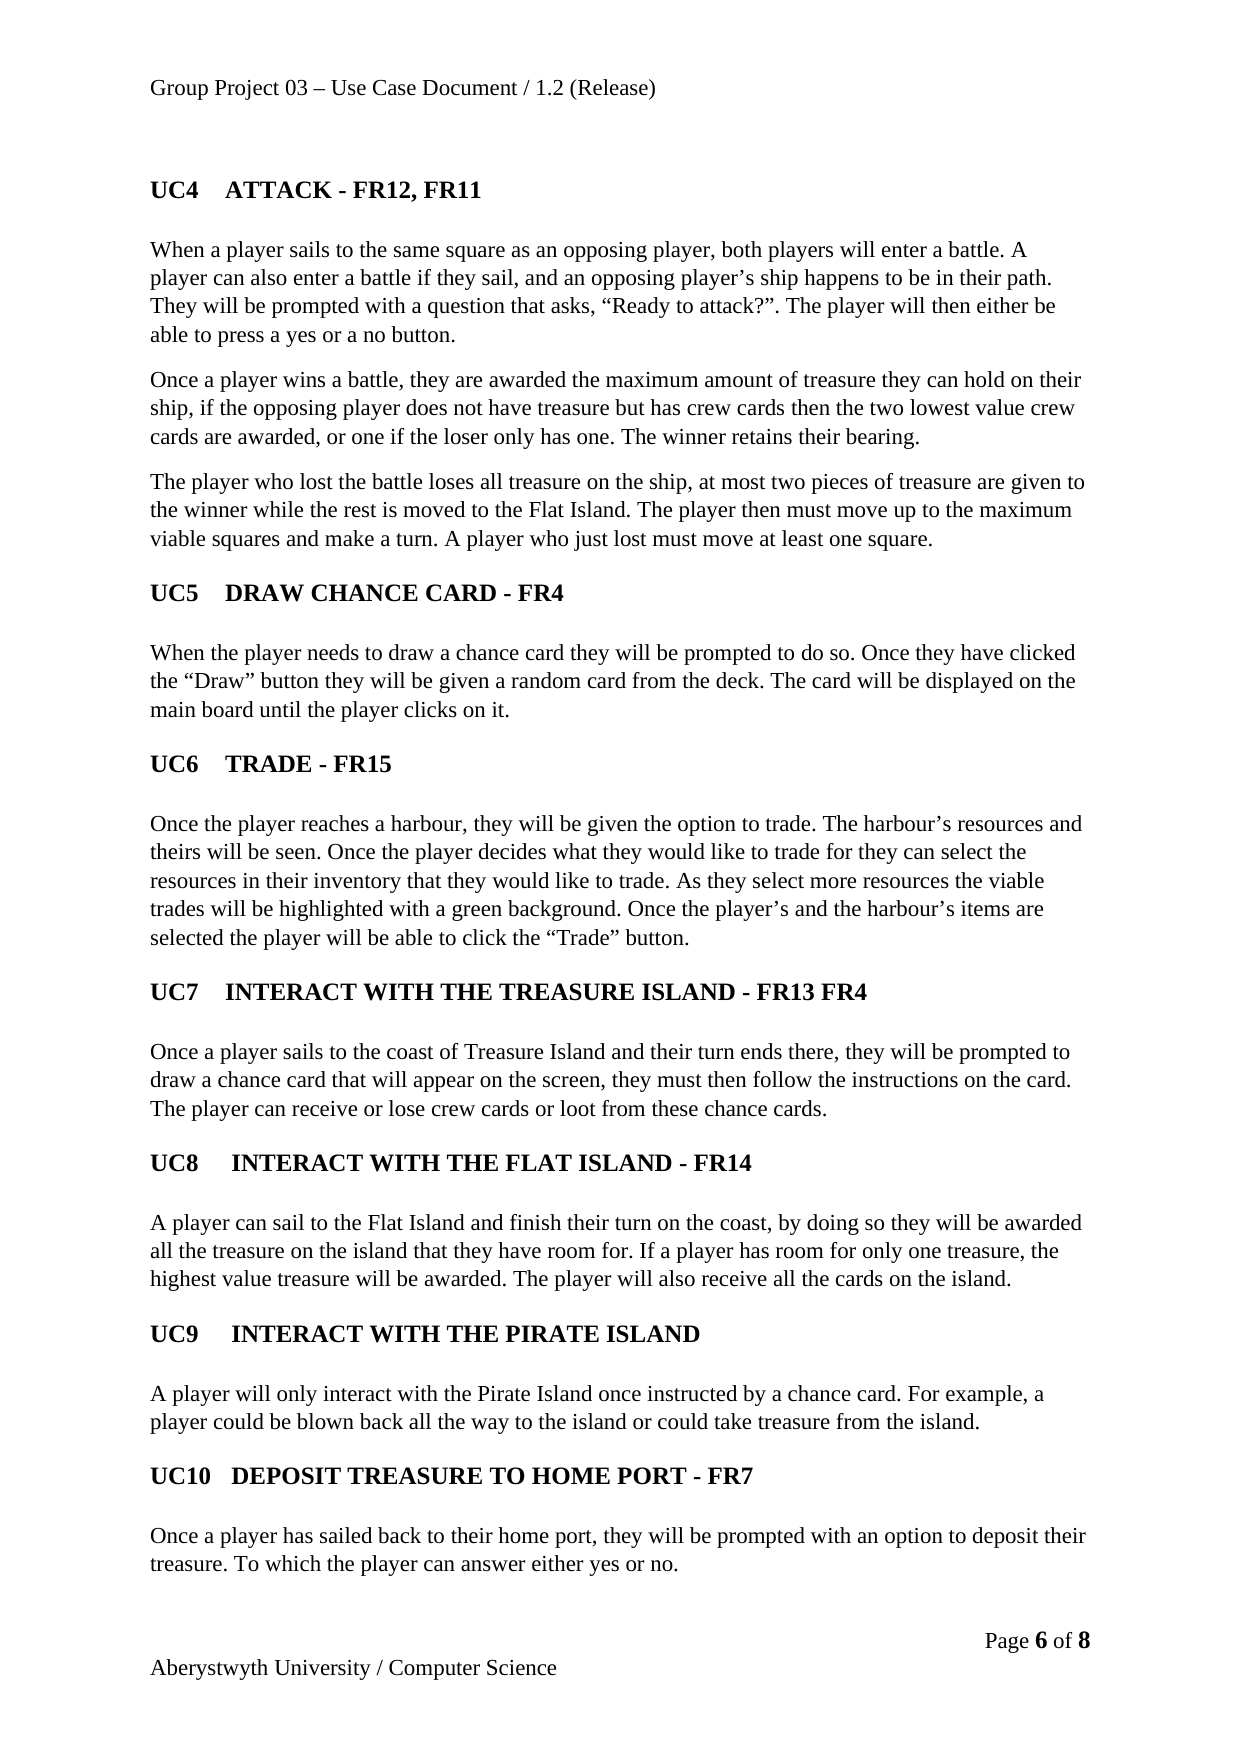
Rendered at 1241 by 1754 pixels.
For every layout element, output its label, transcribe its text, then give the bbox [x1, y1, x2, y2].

text A player can sail to the Flat Island and finish their turn on the coast, by doing so they will be awarded all the treasure on the island that they have room for. If a player has room for only one treasure, the highest value treasure will be awarded. The player will also receive all the cards on the island. [150, 1209, 1090, 1292]
text Once a player wins a battle, they are awarded the maximum amount of treasure they can hold on their ship, if the opposing player does not have treasure but has crew cards then the two lowest value crew cards are awarded, or one if the loser only has one. The winner retains their bearing. [150, 366, 1090, 449]
subtitle UC9 INTERACT WITH THE PIRATE ISLAND [150, 1319, 1090, 1348]
subtitle UC4 ATTACK - FR12, FR11 [150, 175, 1090, 204]
text Once a player sails to the coast of Treasure Island and their turn ends there, they will be prompted to draw a chance card that will appear on the screen, they must then follow the instructions on the card. The player can receive or lose crew cards or loot from these chance cards. [150, 1038, 1090, 1121]
text Once a player has sailed back to their home port, they will be prompted with an option to deposit their treasure. To which the player can answer either yes or no. [150, 1522, 1090, 1577]
text Once the player reaches a harbour, they will be given the option to trade. The harbour’s resources and theirs will be seen. Once the player decides what they would like to trade for they can select the resources in their inventory that they would like to trade. As they select more resources the viable trades will be highlighted with a green background. Once the player’s and the harbour’s items are selected the player will be able to click the “Trade” button. [150, 810, 1090, 950]
subtitle UC6 TRADE - FR15 [150, 749, 1090, 778]
text When a player sails to the same square as an opposing player, both players will enter a battle. A player can also enter a battle if they sail, and an opposing player’s ship happens to be in their path. They will be prompted with a question that asks, “Ready to attack?”. The player will then either be able to press a yes or a no button. [150, 236, 1090, 347]
text When the player needs to draw a chance card they will be prompted to do so. Once they have clicked the “Draw” button they will be given a random card from the deck. The card will be displayed on the main board until the player clicks on it. [150, 639, 1090, 722]
subtitle UC10 DEPOSIT TREASURE TO HOME PORT - FR7 [150, 1461, 1090, 1490]
subtitle UC8 INTERACT WITH THE FLAT ISLAND - FR14 [150, 1148, 1090, 1177]
text The player who lost the battle loses all treasure on the ship, at most two pieces of treasure are given to the winner while the rest is moved to the Flat Island. The player then must move up to the maximum viable squares and make a turn. A player who just lost must move at least one square. [150, 468, 1090, 551]
subtitle UC7 INTERACT WITH THE TREASURE ISLAND - FR13 FR4 [150, 977, 1090, 1006]
subtitle UC5 DRAW CHANCE CARD - FR4 [150, 578, 1090, 607]
text A player will only interact with the Pirate Island once instructed by a chance card. For example, a player could be blown back all the way to the island or could take treasure from the island. [150, 1379, 1090, 1434]
